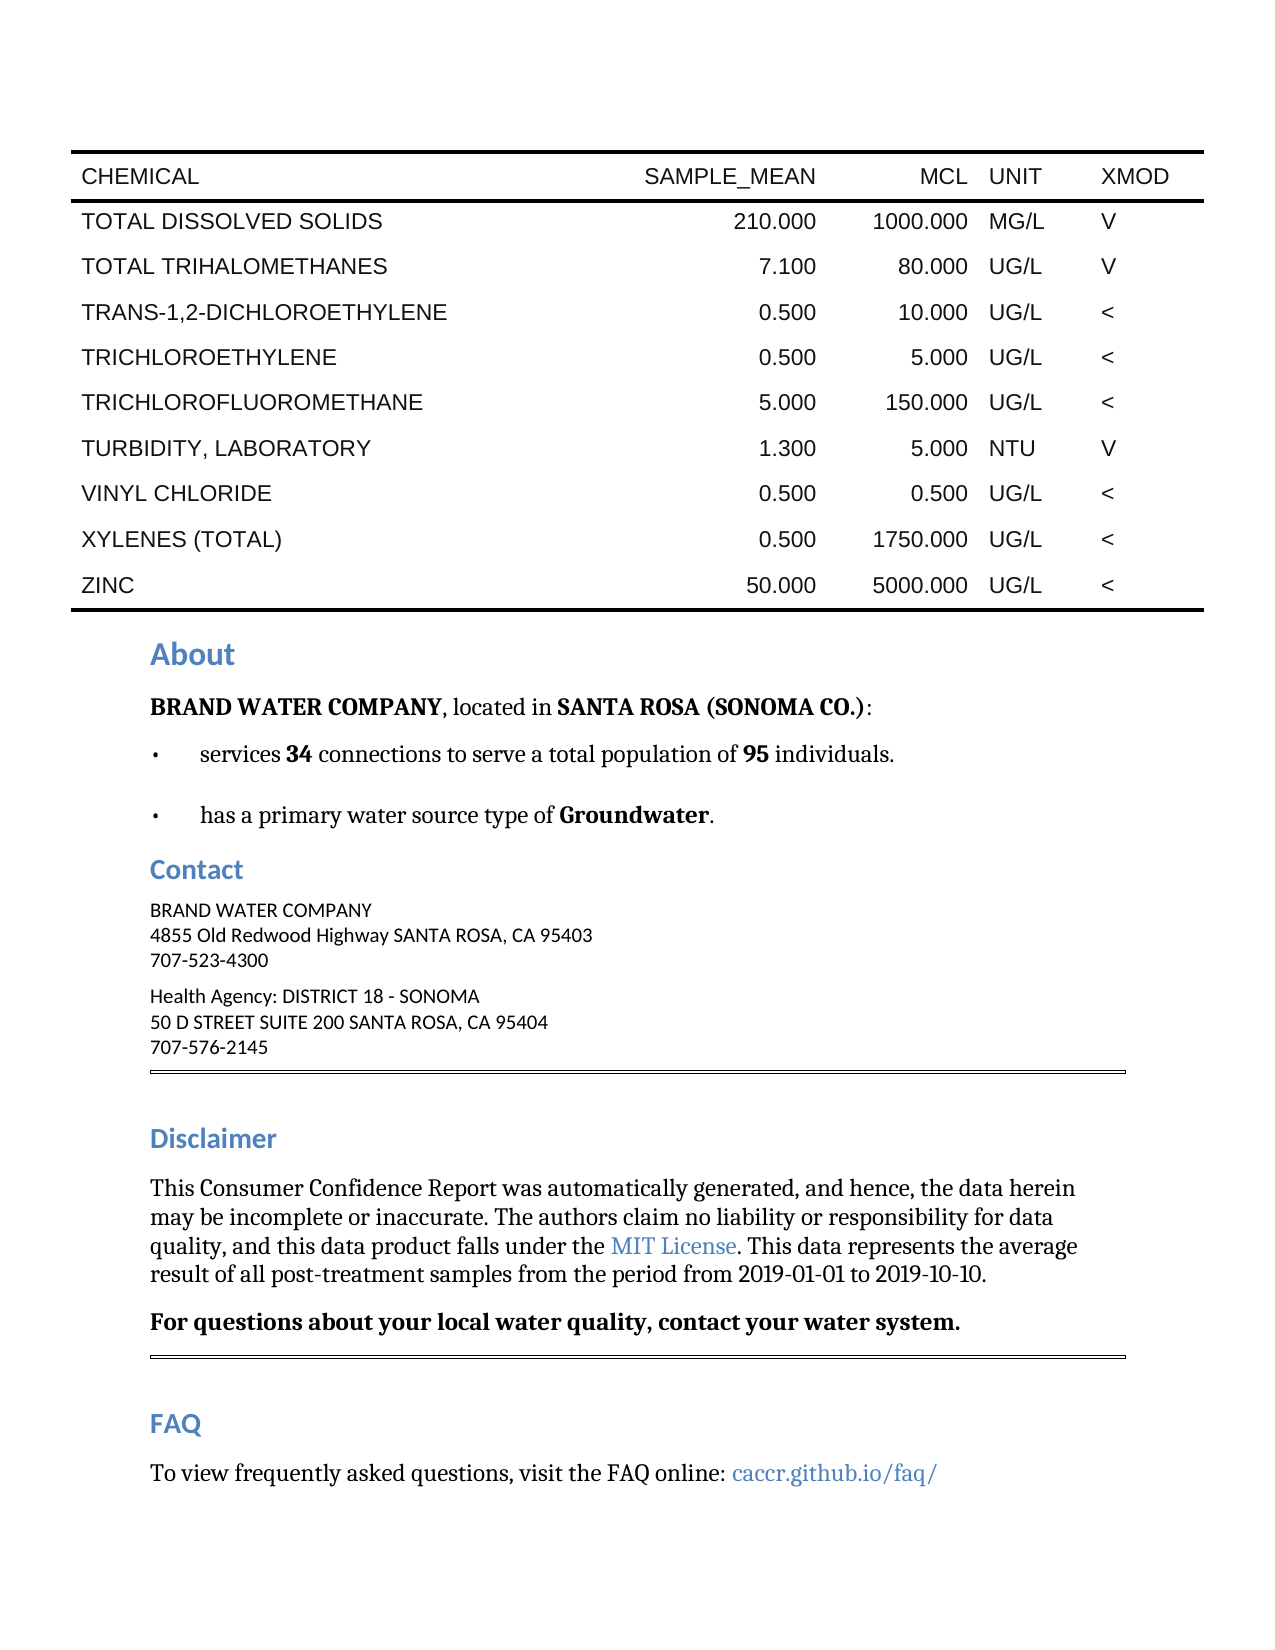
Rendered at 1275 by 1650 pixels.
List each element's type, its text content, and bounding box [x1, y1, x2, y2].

table_cell TOTAL TRIHALOMETHANES [71, 244, 614, 289]
table_cell 210.000 [614, 203, 826, 244]
table_header MCL [826, 154, 978, 198]
table_cell V [1090, 203, 1204, 244]
table_header SAMPLE_MEAN [614, 154, 826, 198]
text For questions about your local water quality, contact your water system. [150, 1308, 1125, 1337]
table_cell TRICHLOROETHYLENE [71, 335, 614, 380]
table_cell < [1090, 380, 1204, 425]
table_cell NTU [978, 425, 1090, 471]
table_cell VINYL CHLORIDE [71, 471, 614, 516]
table_cell 7.100 [614, 244, 826, 289]
table_cell UG/L [978, 244, 1090, 289]
table_cell < [1090, 563, 1204, 608]
table_cell < [1090, 516, 1204, 563]
table_cell TURBIDITY, LABORATORY [71, 425, 614, 471]
table_cell UG/L [978, 289, 1090, 335]
table_header CHEMICAL [71, 154, 614, 198]
table_cell 80.000 [826, 244, 978, 289]
table_cell XYLENES (TOTAL) [71, 516, 614, 563]
list has a primary water source type of Groundwater. [150, 801, 1125, 830]
table_cell V [1090, 244, 1204, 289]
text BRAND WATER COMPANY, located in SANTA ROSA (SONOMA CO.): [150, 692, 1125, 721]
table_cell 0.500 [614, 335, 826, 380]
table_cell UG/L [978, 471, 1090, 516]
table_cell MG/L [978, 203, 1090, 244]
table_cell 5.000 [826, 335, 978, 380]
text This Consumer Confidence Report was automatically generated, and hence, the data herein may be incomplete or inaccurate. The authors claim no liability or responsibility for data quality, and this data product falls under the MIT License. This data represents the average result of all post-treatment samples from the period from 2019-01-01 to 2019-10-10. [150, 1174, 1125, 1289]
table_cell UG/L [978, 335, 1090, 380]
subtitle Disclaimer [150, 1120, 1125, 1155]
table_cell 10.000 [826, 289, 978, 335]
table_cell TRICHLOROFLUOROMETHANE [71, 380, 614, 425]
subtitle About [150, 633, 1125, 674]
table_cell UG/L [978, 516, 1090, 563]
table_cell 0.500 [614, 289, 826, 335]
subtitle Contact [150, 851, 1125, 886]
table_cell 1750.000 [826, 516, 978, 563]
table_cell ZINC [71, 563, 614, 608]
table_header XMOD [1090, 154, 1204, 198]
table_cell UG/L [978, 380, 1090, 425]
table_cell 1.300 [614, 425, 826, 471]
table_cell < [1090, 471, 1204, 516]
text Health Agency: DISTRICT 18 - SONOMA 50 D STREET SUITE 200 SANTA ROSA, CA 95404 707-576-2145 [150, 983, 1125, 1060]
text To view frequently asked questions, visit the FAQ online: caccr.github.io/faq/ [150, 1459, 1125, 1488]
table_cell 0.500 [614, 516, 826, 563]
table_cell UG/L [978, 563, 1090, 608]
subtitle FAQ [150, 1405, 1125, 1441]
table_cell TRANS-1,2-DICHLOROETHYLENE [71, 289, 614, 335]
table_cell 5000.000 [826, 563, 978, 608]
table_cell 50.000 [614, 563, 826, 608]
table_cell 1000.000 [826, 203, 978, 244]
table_cell 0.500 [826, 471, 978, 516]
table_header UNIT [978, 154, 1090, 198]
table_cell < [1090, 335, 1204, 380]
table_cell 5.000 [826, 425, 978, 471]
table_cell < [1090, 289, 1204, 335]
table_cell V [1090, 425, 1204, 471]
table_cell TOTAL DISSOLVED SOLIDS [71, 203, 614, 244]
table_cell 0.500 [614, 471, 826, 516]
list services 34 connections to serve a total population of 95 individuals. [150, 740, 1125, 797]
table_cell 5.000 [614, 380, 826, 425]
text BRAND WATER COMPANY 4855 Old Redwood Highway SANTA ROSA, CA 95403 707-523-4300 [150, 897, 1125, 973]
table_cell 150.000 [826, 380, 978, 425]
